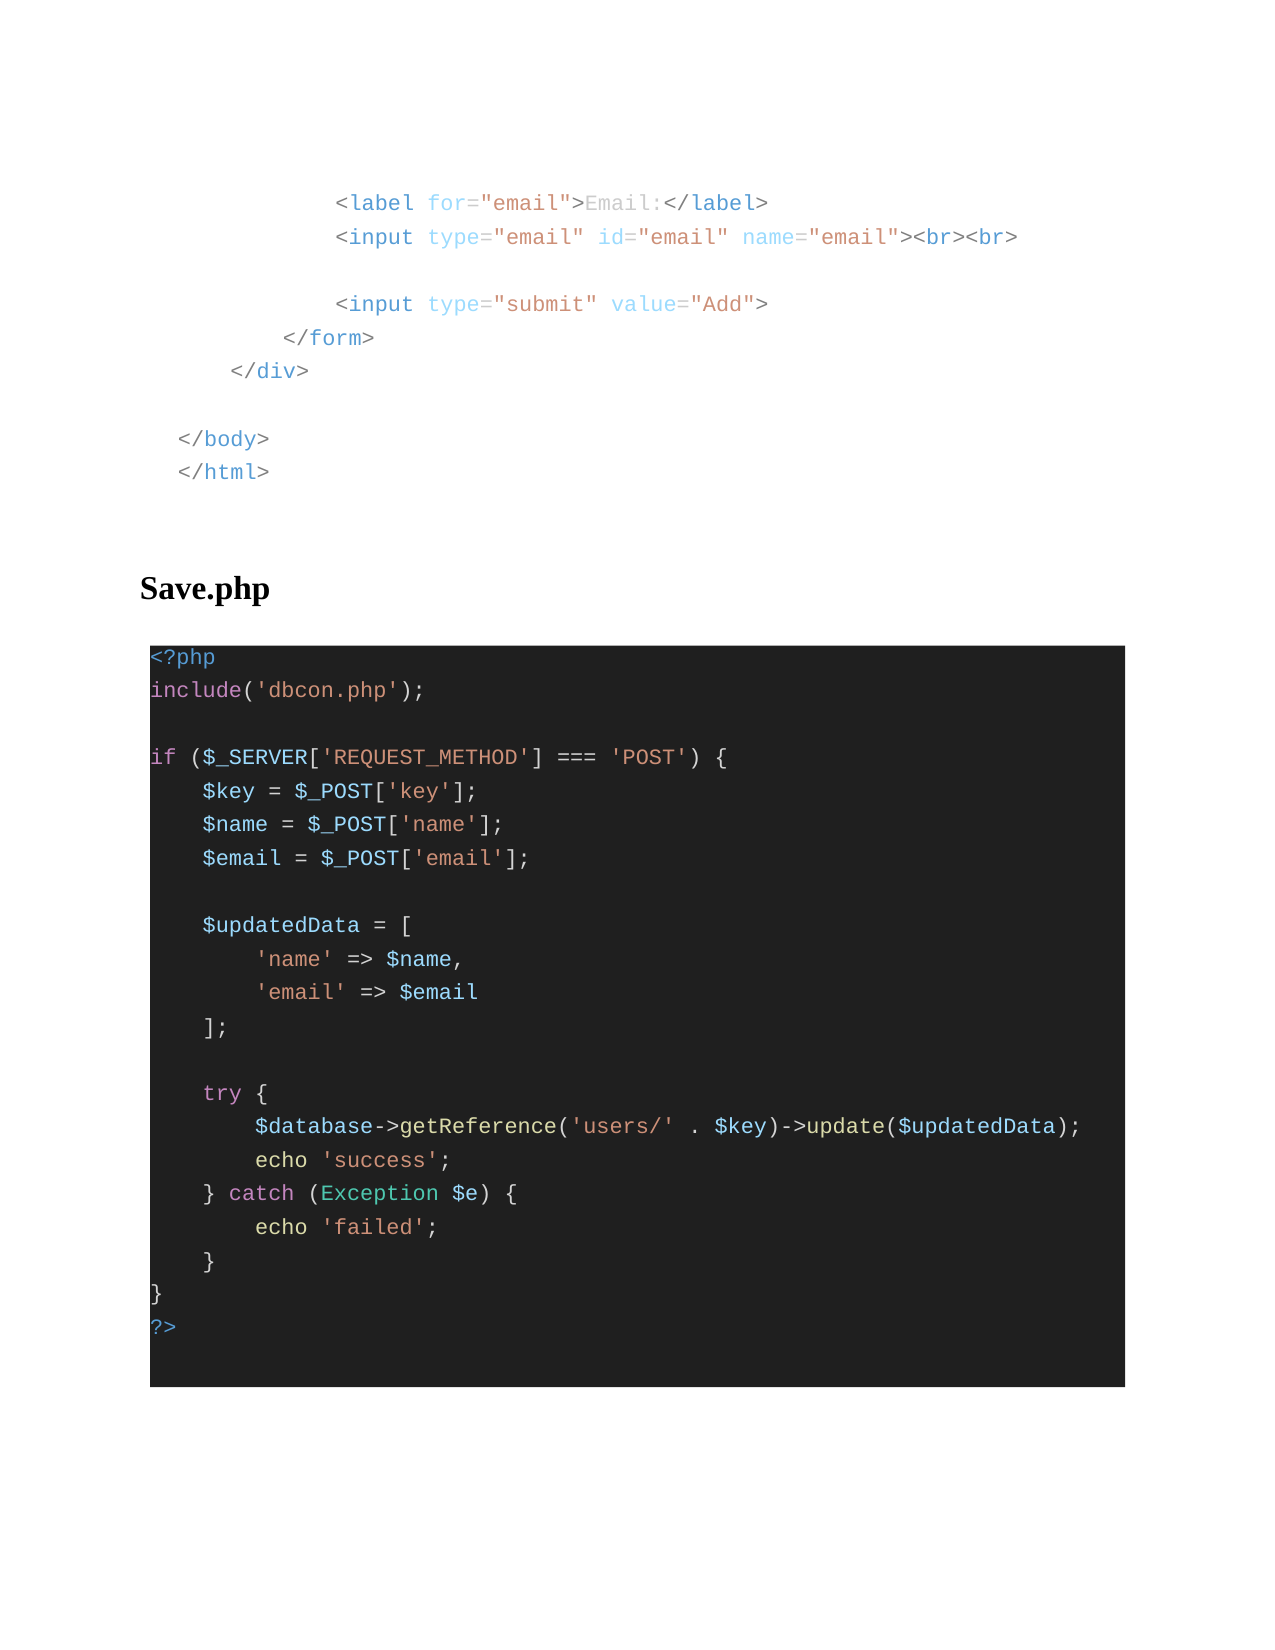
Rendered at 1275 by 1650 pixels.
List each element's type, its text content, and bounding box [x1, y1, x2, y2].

text Save.php [139, 569, 1139, 607]
